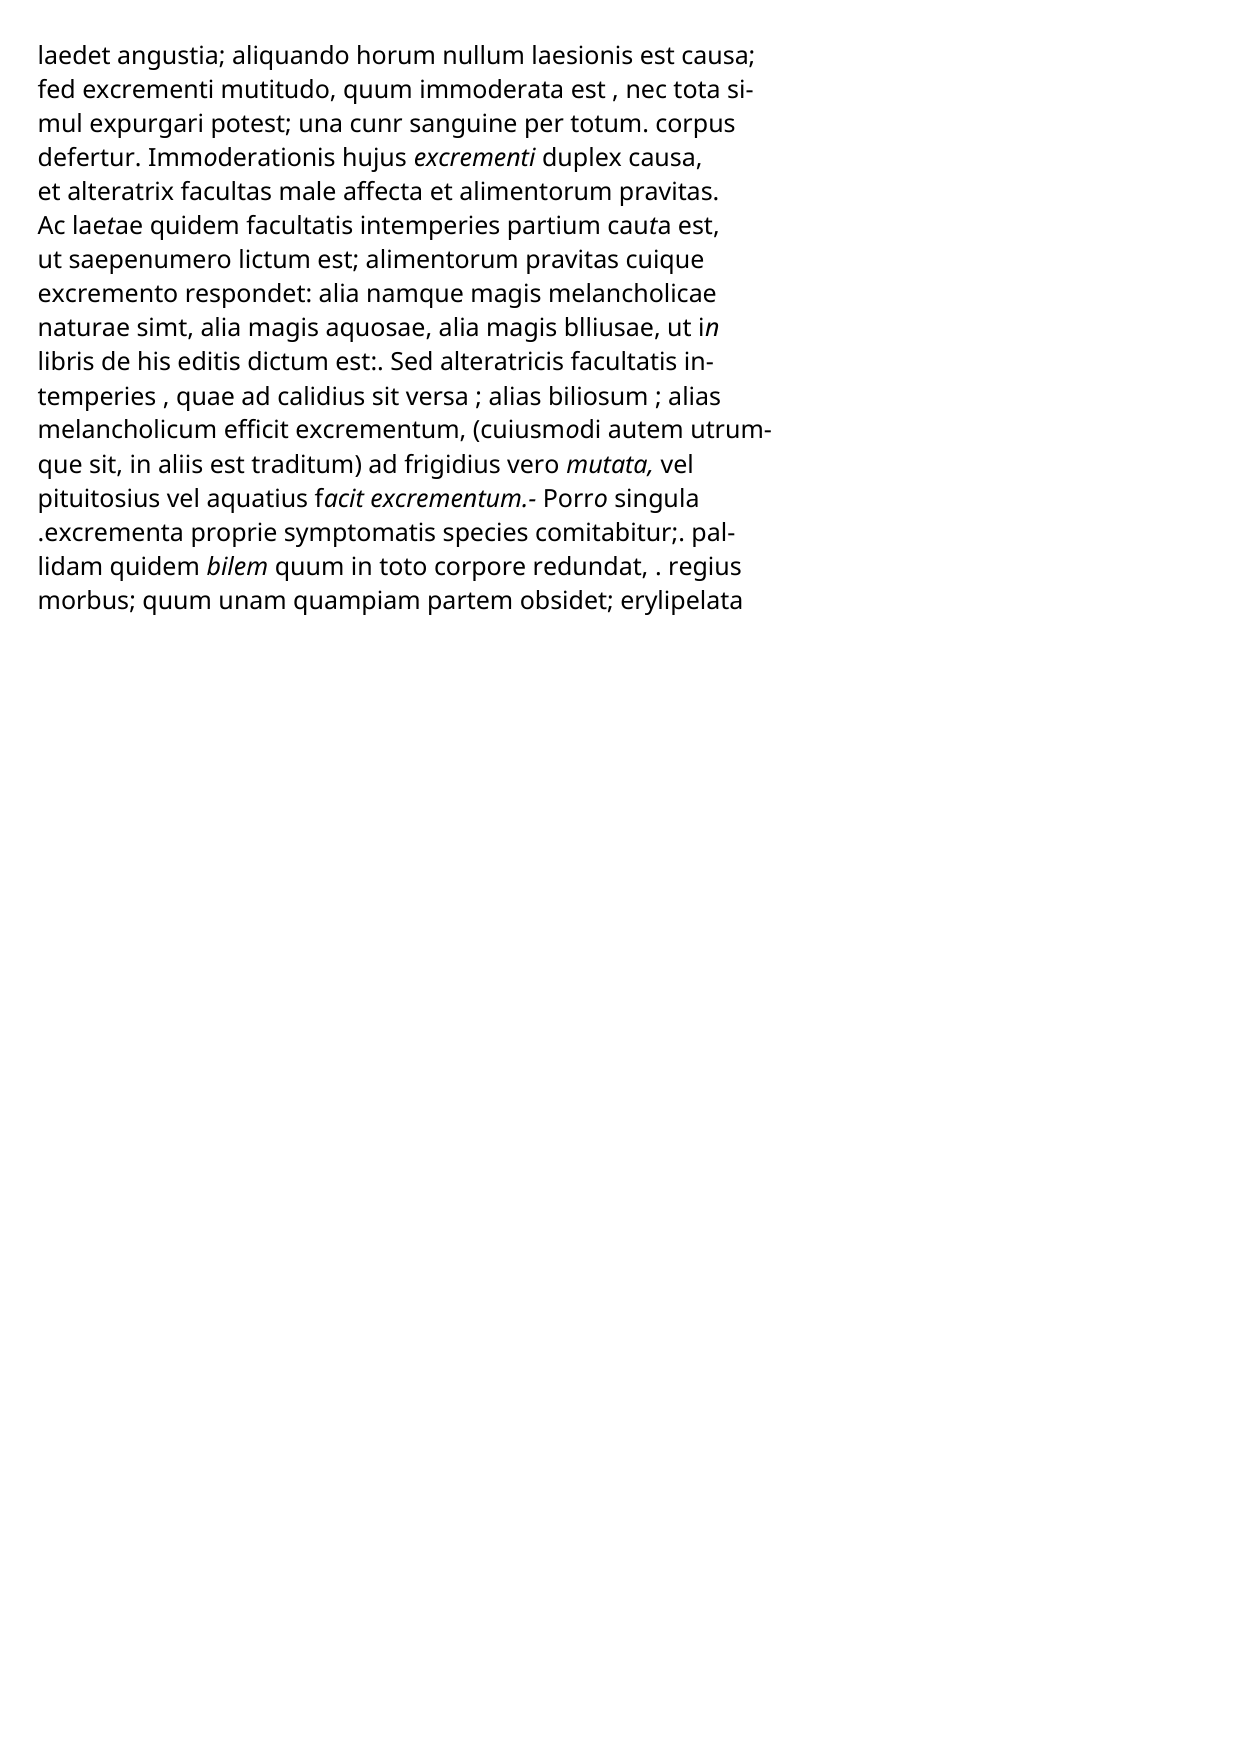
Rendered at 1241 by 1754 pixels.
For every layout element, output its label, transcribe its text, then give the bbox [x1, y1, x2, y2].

text laedet angustia; aliquando horum nullum laesionis est causa; fed excrementi mutitudo, quum immoderata est , nec tota si- mul expurgari potest; una cunr sanguine per totum. corpus defertur. Immoderationis hujus excrementi duplex causa, et alteratrix facultas male affecta et alimentorum pravitas. Ac laetae quidem facultatis intemperies partium cauta est, ut saepenumero lictum est; alimentorum pravitas cuique excremento respondet: alia namque magis melancholicae naturae simt, alia magis aquosae, alia magis blliusae, ut in libris de his editis dictum est:. Sed alteratricis facultatis in- temperies , quae ad calidius sit versa ; alias biliosum ; alias melancholicum efficit excrementum, (cuiusmodi autem utrum- que sit, in aliis est traditum) ad frigidius vero mutata, vel pituitosius vel aquatius facit excrementum.- Porro singula .excrementa proprie symptomatis species comitabitur;. pal- lidam quidem bilem quum in toto corpore redundat, . regius morbus; quum unam quampiam partem obsidet; erylipelata [37, 37, 1203, 617]
